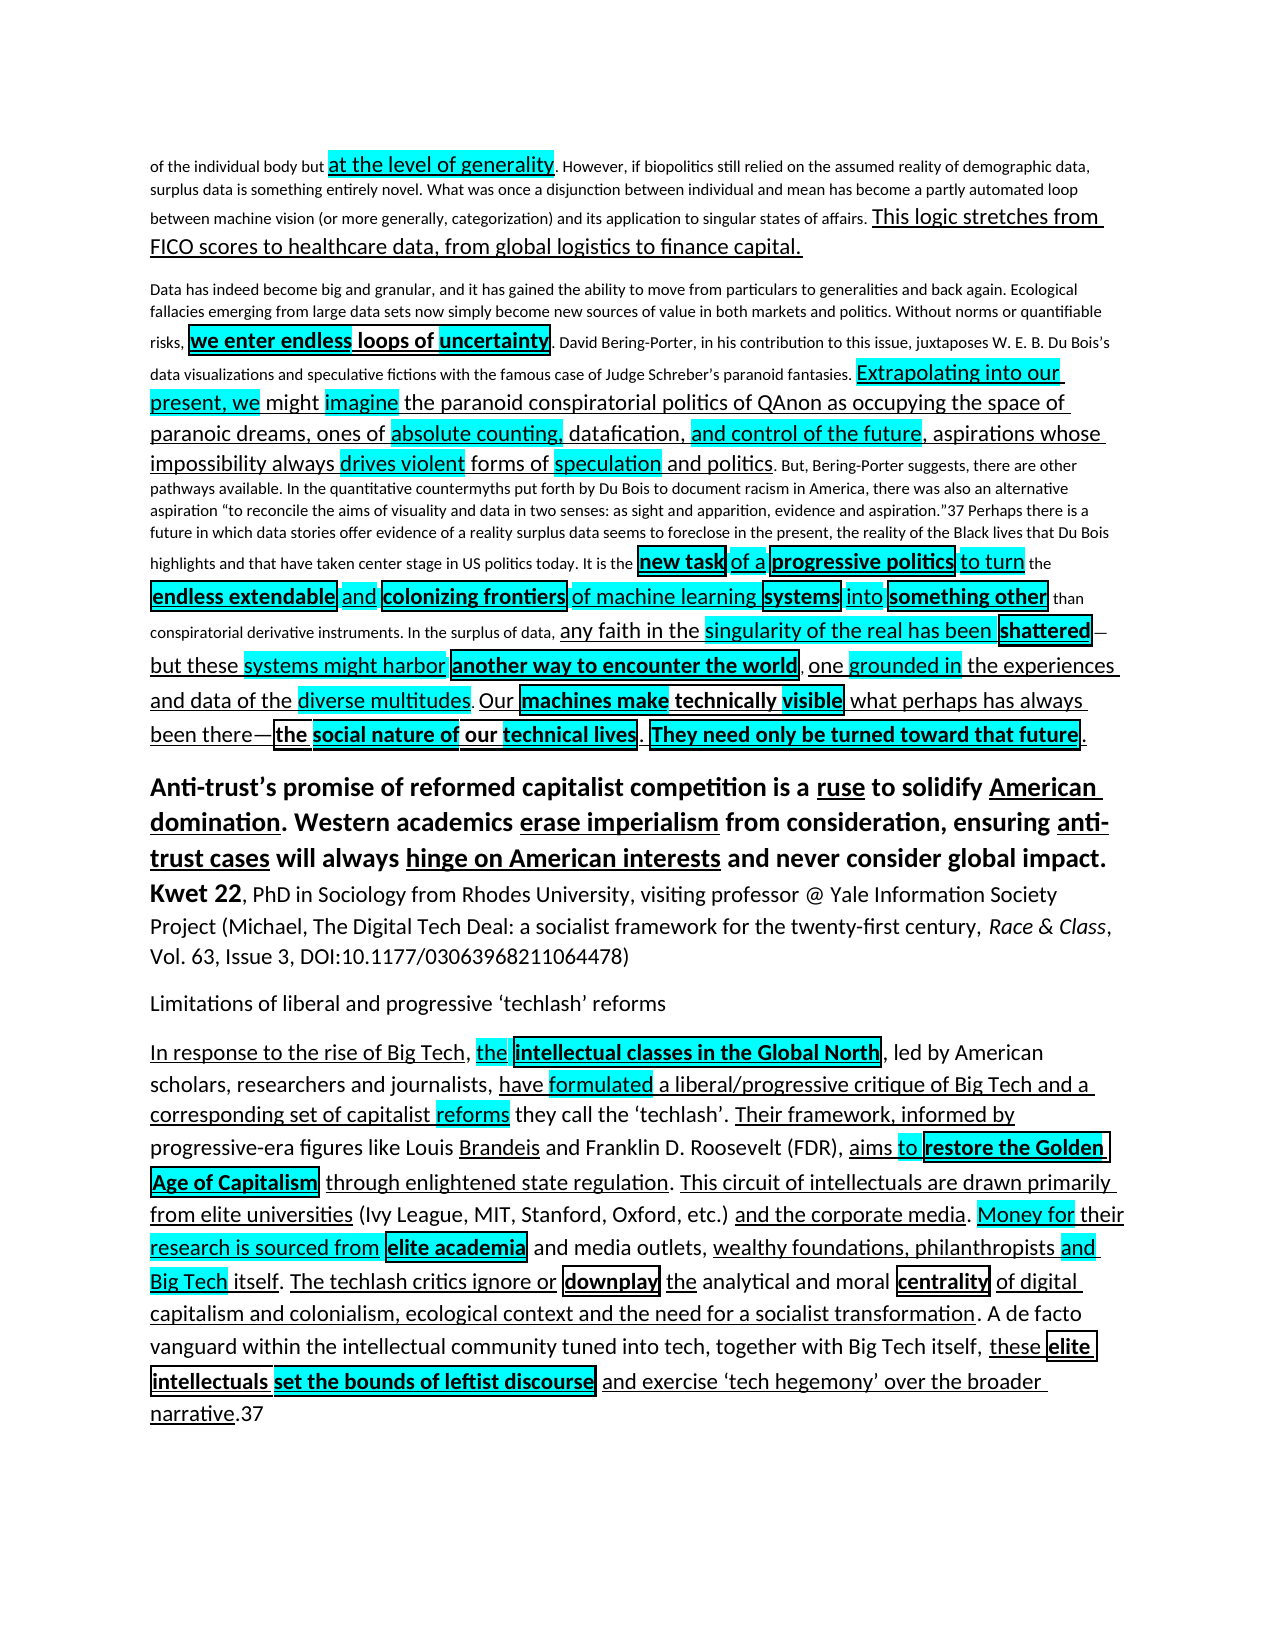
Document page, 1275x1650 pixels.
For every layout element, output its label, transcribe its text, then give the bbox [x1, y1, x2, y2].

text In response to the rise of Big Tech, the intellectual classes in the Global North, led by American scholars, researchers and journalists, have formulated a liberal/progressive critique of Big Tech and a corresponding set of capitalist reforms they call the ‘techlash’. Their framework, informed by progressive-era figures like Louis Brandeis and Franklin D. Roosevelt (FDR), aims to restore the Golden Age of Capitalism through enlightened state regulation. This circuit of intellectuals are drawn primarily from elite universities (Ivy League, MIT, Stanford, Oxford, etc.) and the corporate media. Money for their research is sourced from elite academia and media outlets, wealthy foundations, philanthropists and Big Tech itself. The techlash critics ignore or downplay the analytical and moral centrality of digital capitalism and colonialism, ecological context and the need for a socialist transformation. A de facto vanguard within the intellectual community tuned into tech, together with Big Tech itself, these elite intellectuals set the bounds of leftist discourse and exercise ‘tech hegemony’ over the broader narrative.37 [150, 1036, 1125, 1427]
text Kwet 22, PhD in Sociology from Rhodes University, visiting professor @ Yale Information Society Project (Michael, The Digital Tech Deal: a socialist framework for the twenty-first century, Race & Class, Vol. 63, Issue 3, DOI:10.1177/03063968211064478) [150, 877, 1125, 970]
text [150, 150, 1125, 260]
text Data has indeed become big and granular, and it has gained the ability to move from particulars to generalities and back again. Ecological fallacies emerging from large data sets now simply become new sources of value in both markets and politics. Without norms or quantifiable risks, we enter endless loops of uncertainty. David Bering-Porter, in his contribution to this issue, juxtaposes W. E. B. Du Bois’s data visualizations and speculative fictions with the famous case of Judge Schreber’s paranoid fantasies. Extrapolating into our present, we might imagine the paranoid conspiratorial politics of QAnon as occupying the space of paranoic dreams, ones of absolute counting, datafication, and control of the future, aspirations whose impossibility always drives violent forms of speculation and politics. But, Bering-Porter suggests, there are other pathways available. In the quantitative countermyths put forth by Du Bois to document racism in America, there was also an alternative aspiration “to reconcile the aims of visuality and data in two senses: as sight and apparition, evidence and aspiration.”37 Perhaps there is a future in which data stories offer evidence of a reality surplus data seems to foreclose in the present, the reality of the Black lives that Du Bois highlights and that have taken center stage in US politics today. It is the new task of a progressive politics to turn the endless extendable and colonizing frontiers of machine learning systems into something other than conspiratorial derivative instruments. In the surplus of data, any faith in the singularity of the real has been shattered—but these systems might harbor another way to encounter the world, one grounded in the experiences and data of the diverse multitudes. Our machines make technically visible what perhaps has always been there—the social nature of our technical lives. They need only be turned toward that future. [150, 279, 1125, 751]
subtitle Anti-trust’s promise of reformed capitalist competition is a ruse to solidify American domination. Western academics erase imperialism from consideration, ensuring anti-trust cases will always hinge on American interests and never consider global impact. [150, 770, 1125, 874]
text Limitations of liberal and progressive ‘techlash’ reforms [150, 989, 1125, 1017]
